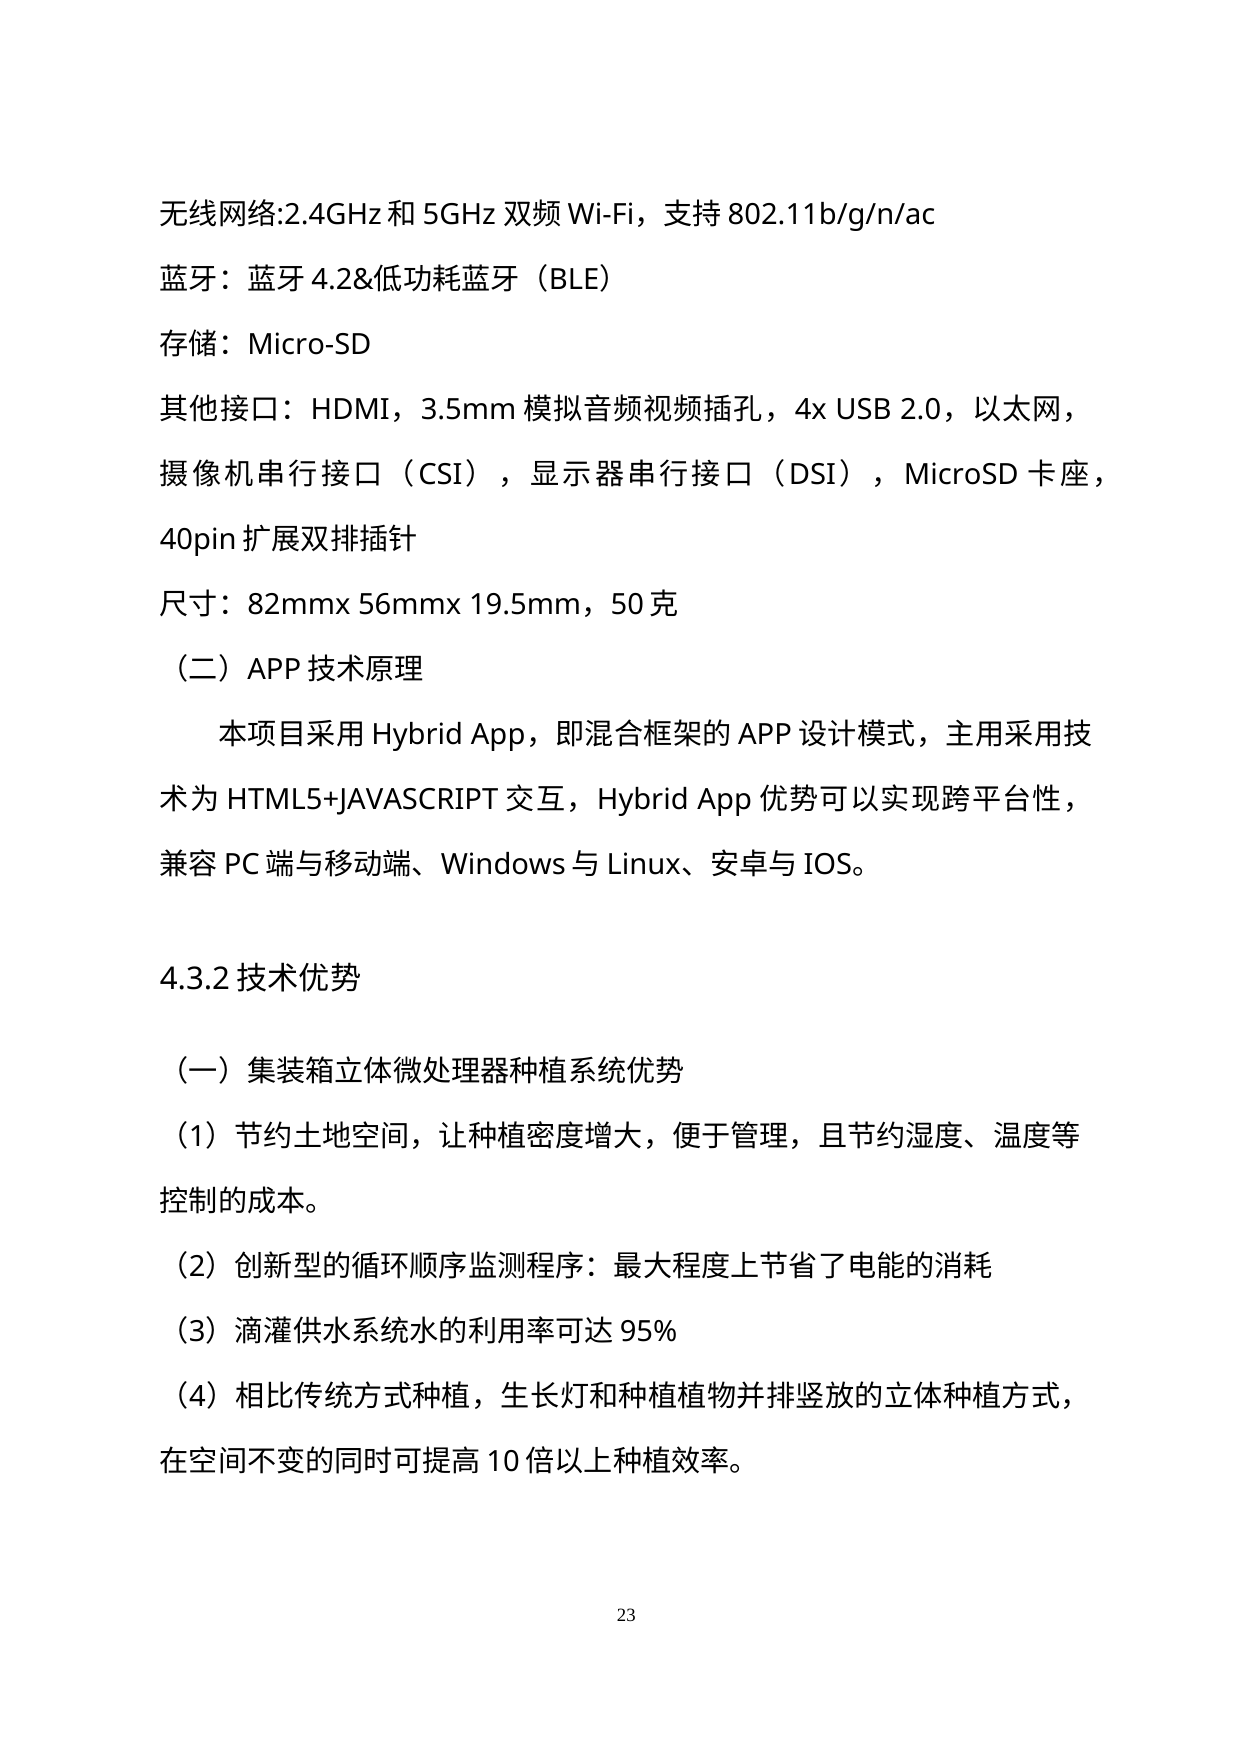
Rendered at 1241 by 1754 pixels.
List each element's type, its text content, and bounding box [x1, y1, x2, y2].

text （2）创新型的循环顺序监测程序：最大程度上节省了电能的消耗 [159, 1231, 1092, 1296]
subtitle 4.3.2技术优势 [159, 943, 1092, 1008]
text （1）节约土地空间，让种植密度增大，便于管理，且节约湿度、温度等控制的成本。 [159, 1101, 1092, 1231]
text （3）滴灌供水系统水的利用率可达95% （4）相比传统方式种植，生长灯和种植植物并排竖放的立体种植方式，在空间不变的同时可提高10倍以上种植效率。 [159, 1296, 1092, 1491]
text 本项目采用Hybrid App，即混合框架的APP设计模式，主用采用技术为HTML5+JAVASCRIPT交互，Hybrid App优势可以实现跨平台性，兼容PC端与移动端、Windows与Linux、安卓与IOS。 [159, 700, 1092, 895]
text 其他接口：HDMI，3.5mm模拟音频视频插孔，4x USB 2.0，以太网，摄像机串行接口（CSI），显示器串行接口（DSI），MicroSD卡座，40pin扩展双排插针 [159, 375, 1092, 570]
text （二）APP技术原理 [159, 635, 1092, 700]
text 存储：Micro-SD [159, 310, 1092, 375]
text 尺寸：82mmx 56mmx 19.5mm，50克 [159, 570, 1092, 635]
text （一）集装箱立体微处理器种植系统优势 [159, 1036, 1092, 1101]
text 无线网络:2.4GHz和5GHz 双频Wi-Fi，支持802.11b/g/n/ac [159, 180, 1092, 245]
text 蓝牙：蓝牙4.2&低功耗蓝牙（BLE） [159, 245, 1092, 310]
